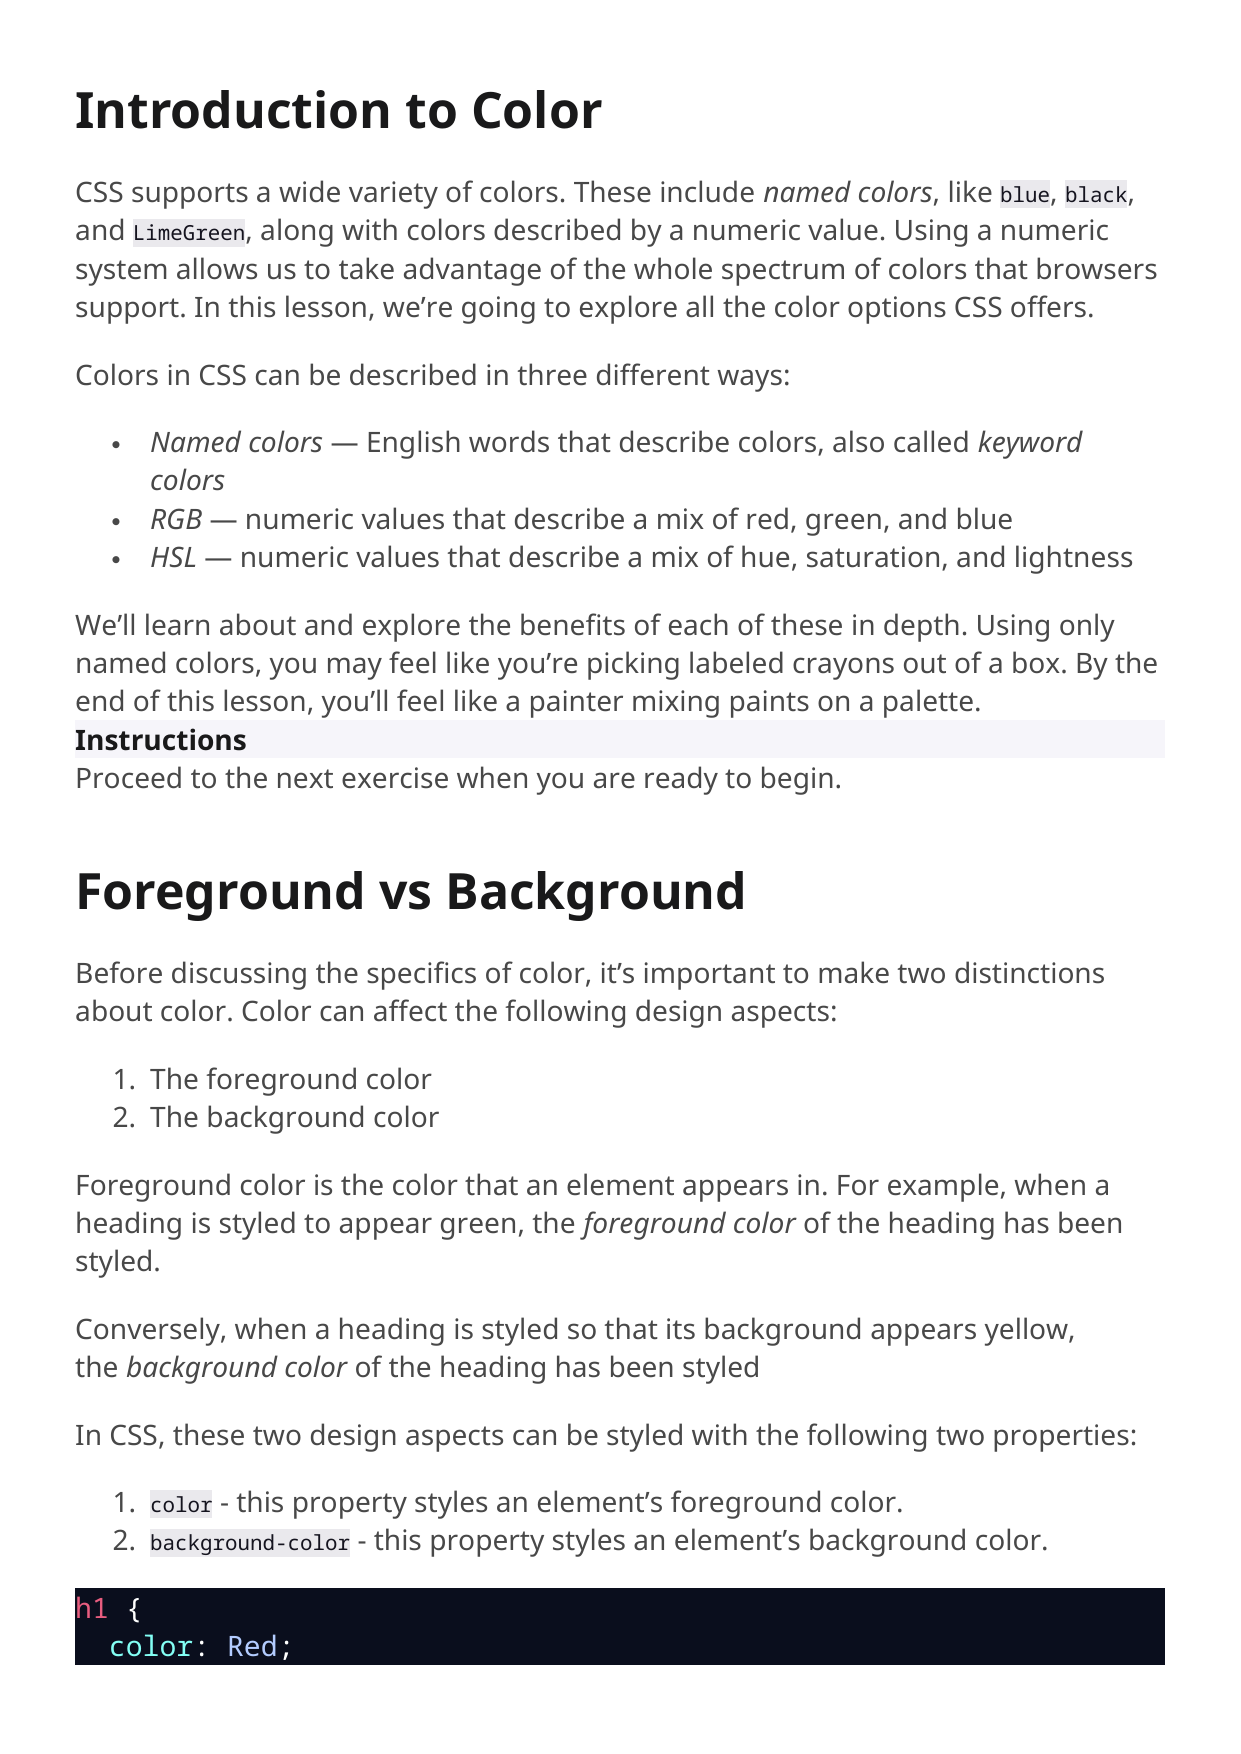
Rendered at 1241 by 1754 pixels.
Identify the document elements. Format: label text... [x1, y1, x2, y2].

text h1 { [75, 1588, 1165, 1626]
list HSL — numeric values that describe a mix of hue, saturation, and lightness [112, 537, 1165, 576]
list color - this property styles an element’s foreground color. [112, 1482, 1165, 1521]
text Proceed to the next exercise when you are ready to begin. [75, 758, 1165, 796]
text color: Red; [75, 1626, 1165, 1665]
text Colors in CSS can be described in three different ways: [75, 355, 1165, 393]
text Foreground vs Background [75, 856, 1165, 924]
text Foreground color is the color that an element appears in. For example, when a heading is styled to appear green, the foreground color of the heading has been styled. [75, 1165, 1165, 1280]
text We’ll learn about and explore the benefits of each of these in depth. Using only named colors, you may feel like you’re picking labeled crayons out of a box. By the end of this lesson, you’ll feel like a painter mixing paints on a palette. [75, 605, 1165, 720]
list The background color [112, 1097, 1165, 1136]
text Introduction to Color [75, 75, 1165, 143]
text Before discussing the specifics of color, it’s important to make two distinctions about color. Color can affect the following design aspects: [75, 953, 1165, 1030]
list The foreground color [112, 1059, 1165, 1097]
list background-color - this property styles an element’s background color. [112, 1521, 1165, 1559]
text Conversely, when a heading is styled so that its background appears yellow, the background color of the heading has been styled [75, 1309, 1165, 1386]
list RGB — numeric values that describe a mix of red, green, and blue [112, 499, 1165, 537]
list Named colors — English words that describe colors, also called keyword colors [112, 422, 1165, 499]
text CSS supports a wide variety of colors. These include named colors, like blue, black, and LimeGreen, along with colors described by a numeric value. Using a numeric system allows us to take advantage of the whole spectrum of colors that browsers support. In this lesson, we’re going to explore all the color options CSS offers. [75, 172, 1165, 326]
text In CSS, these two design aspects can be styled with the following two properties: [75, 1415, 1165, 1453]
text Instructions [75, 720, 1165, 758]
